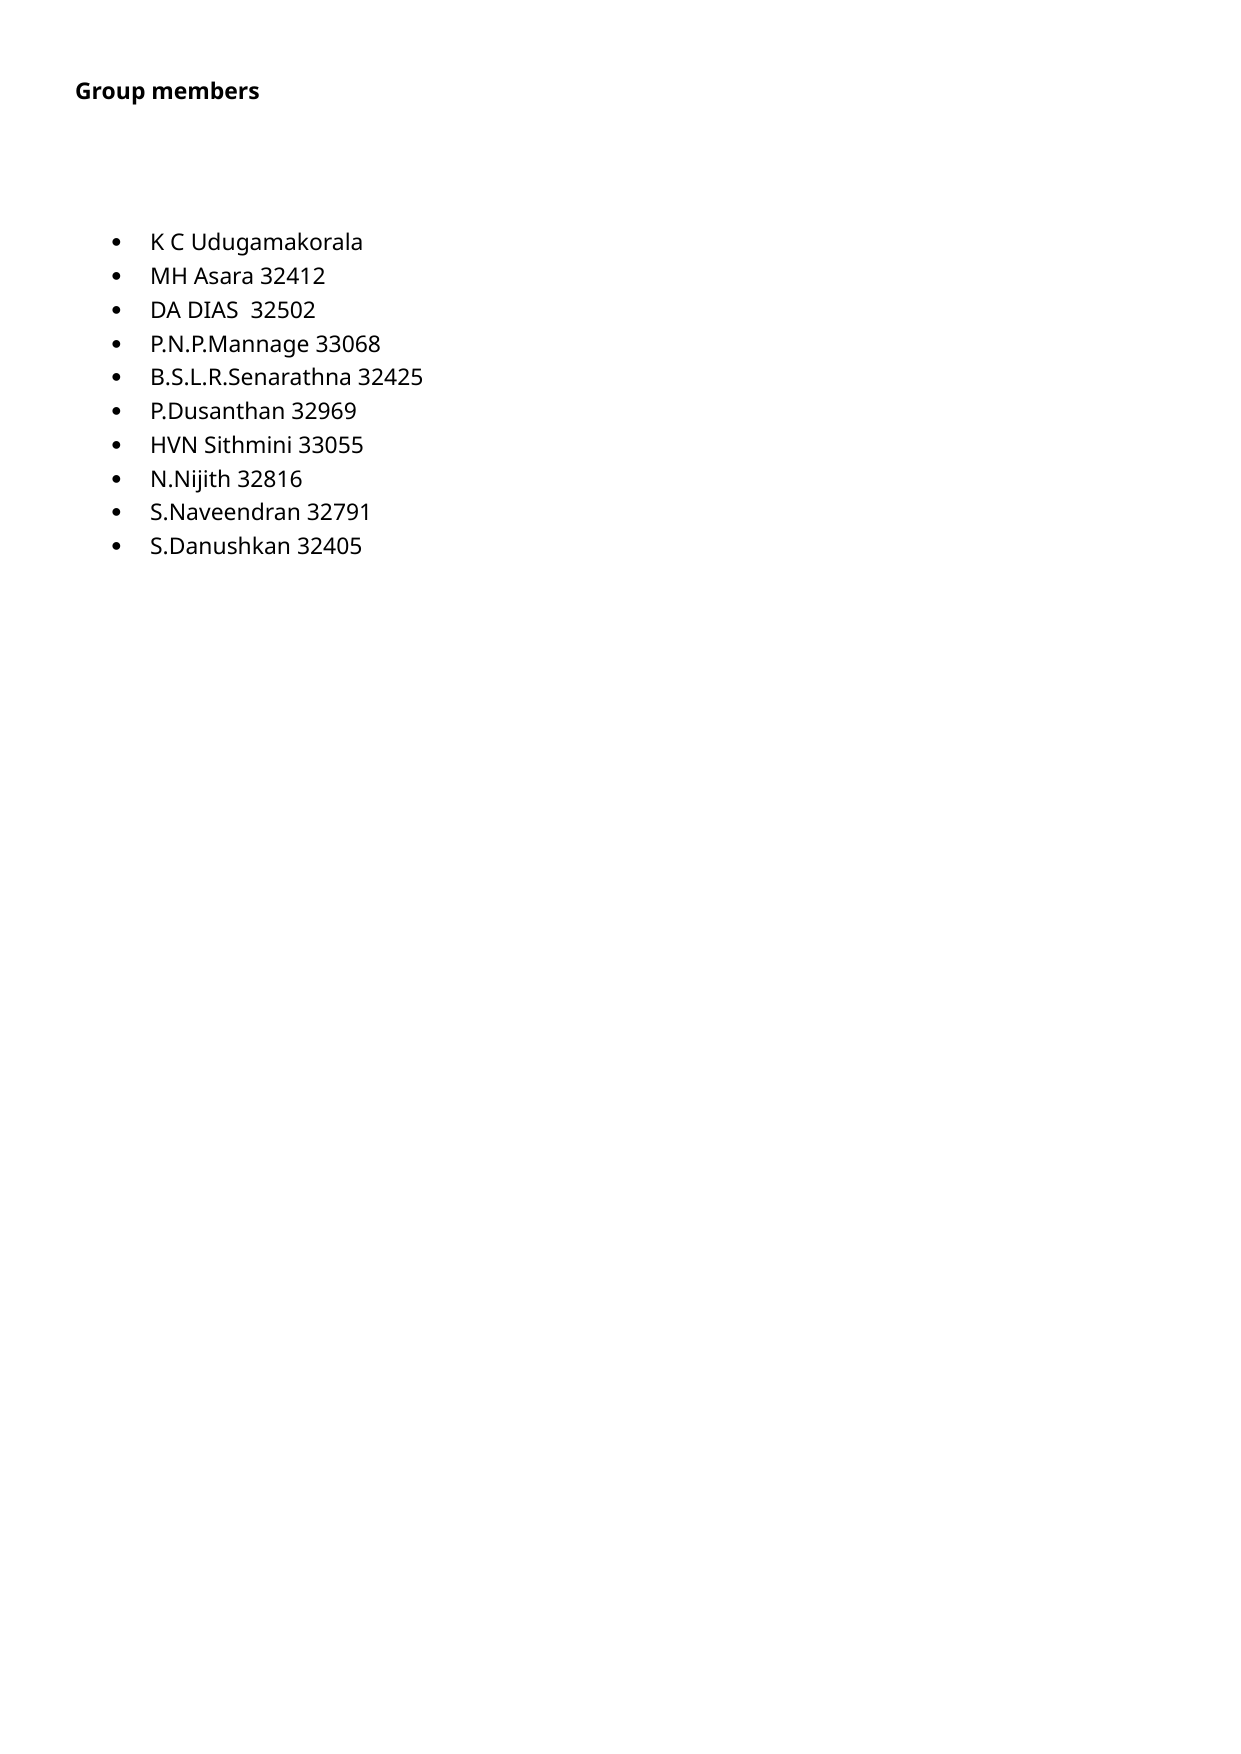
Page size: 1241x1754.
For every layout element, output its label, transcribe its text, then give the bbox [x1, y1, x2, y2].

list S.Naveendran 32791 [112, 496, 1165, 527]
list MH Asara 32412 [112, 260, 1165, 291]
list S.Danushkan 32405 [112, 530, 1165, 561]
list P.Dusanthan 32969 [112, 395, 1165, 426]
text Group members [75, 75, 1165, 106]
list DA DIAS 32502 [112, 294, 1165, 325]
list B.S.L.R.Senarathna 32425 [112, 361, 1165, 392]
list N.Nijith 32816 [112, 462, 1165, 494]
list K C Udugamakorala [112, 226, 1165, 257]
list P.N.P.Mannage 33068 [112, 327, 1165, 359]
list HVN Sithmini 33055 [112, 429, 1165, 460]
